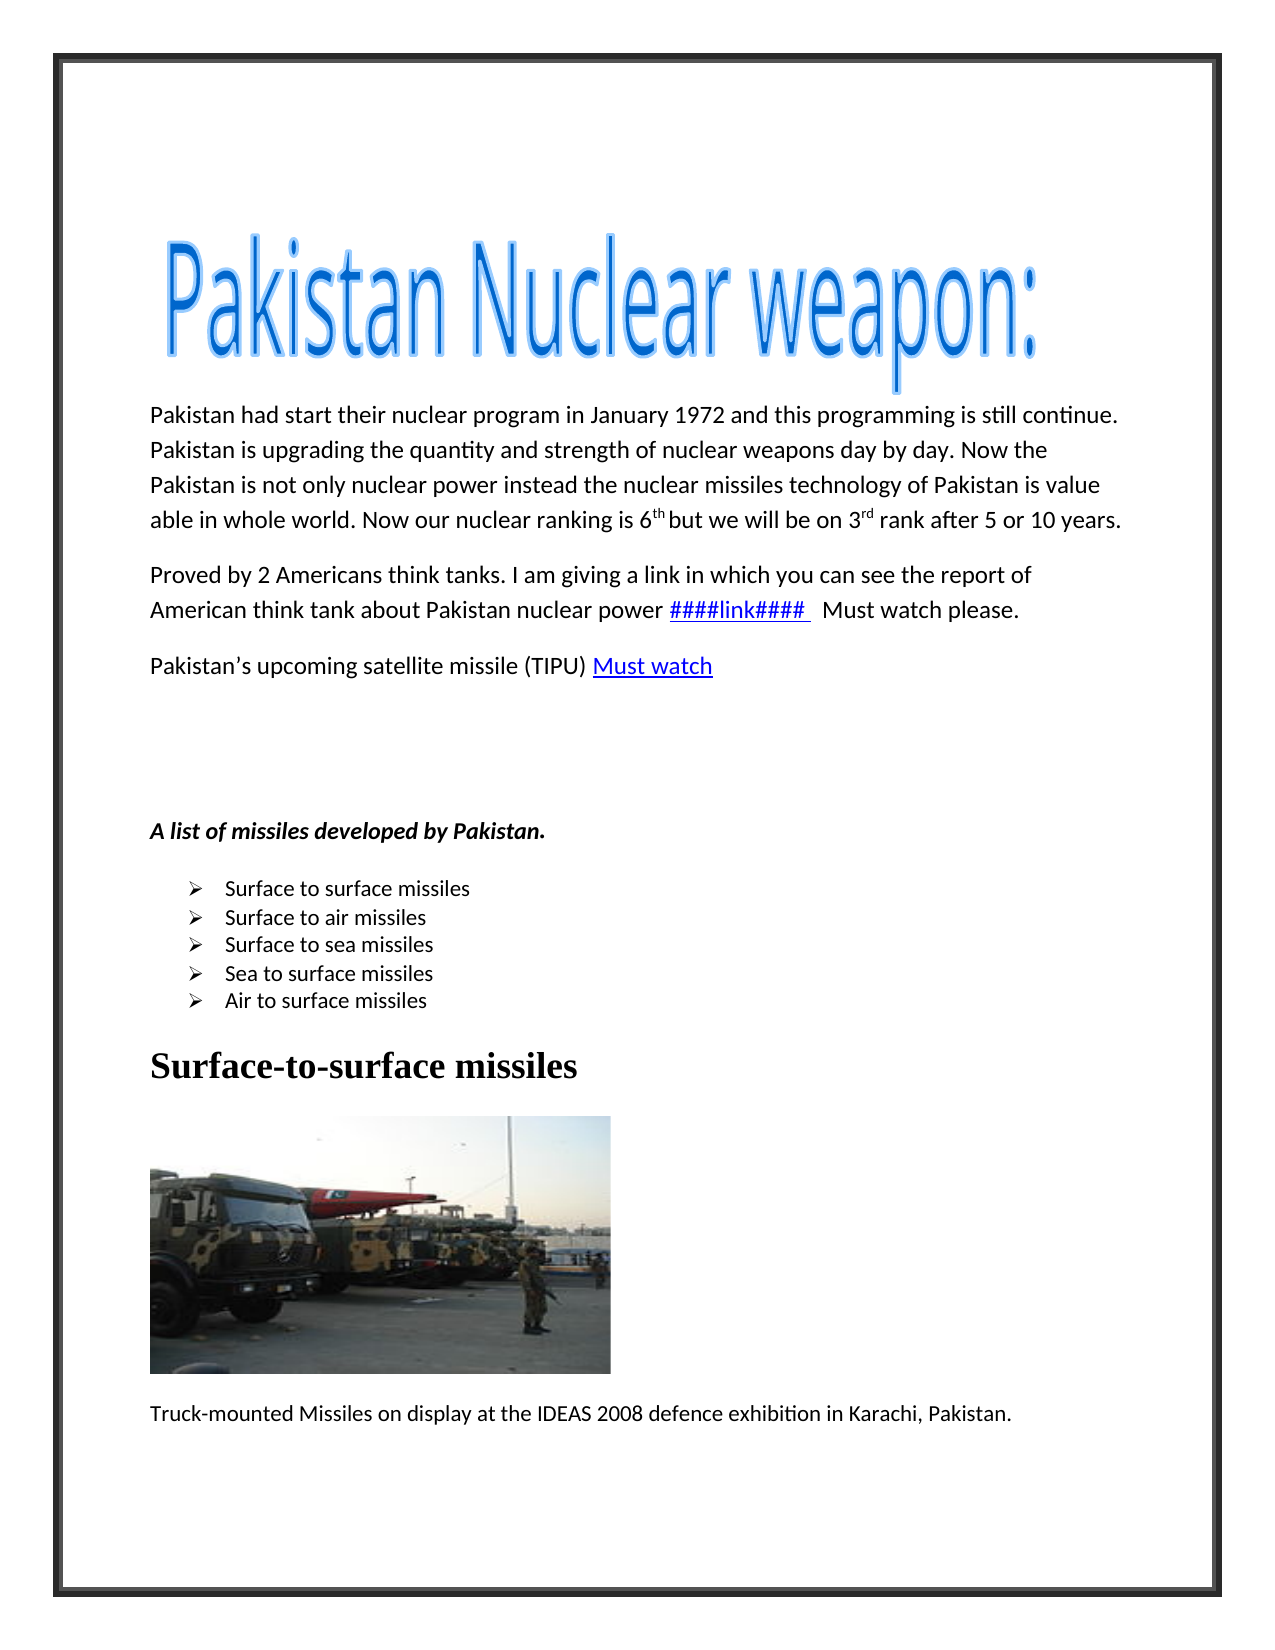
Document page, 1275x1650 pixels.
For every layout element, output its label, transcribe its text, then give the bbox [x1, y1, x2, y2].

text Proved by 2 Americans think tanks. I am giving a link in which you can see the report of American think tank about Pakistan nuclear power ####link#### Must watch please. [150, 559, 1125, 625]
list Air to surface missiles [187, 987, 1125, 1015]
list Surface to sea missiles [187, 931, 1125, 959]
subtitle Surface-to-surface missiles [150, 1044, 1125, 1087]
list Sea to surface missiles [187, 959, 1125, 987]
list Surface to air missiles [187, 903, 1125, 931]
picture [150, 1116, 611, 1374]
text A list of missiles developed by Pakistan. [150, 794, 1125, 845]
text Truck-mounted Missiles on display at the IDEAS 2008 defence exhibition in Karachi, Pakistan. [150, 1399, 1125, 1427]
list Surface to surface missiles [187, 874, 1125, 903]
text Pakistan’s upcoming satellite missile (TIPU) Must watch [150, 650, 1125, 681]
text Pakistan had start their nuclear program in January 1972 and this programming is still continue. Pakistan is upgrading the quantity and strength of nuclear weapons day by day. Now the Pakistan is not only nuclear power instead the nuclear missiles technology of Pakistan is value able in whole world. Now our nuclear ranking is 6th but we will be on 3rd rank after 5 or 10 years. [150, 399, 1125, 534]
